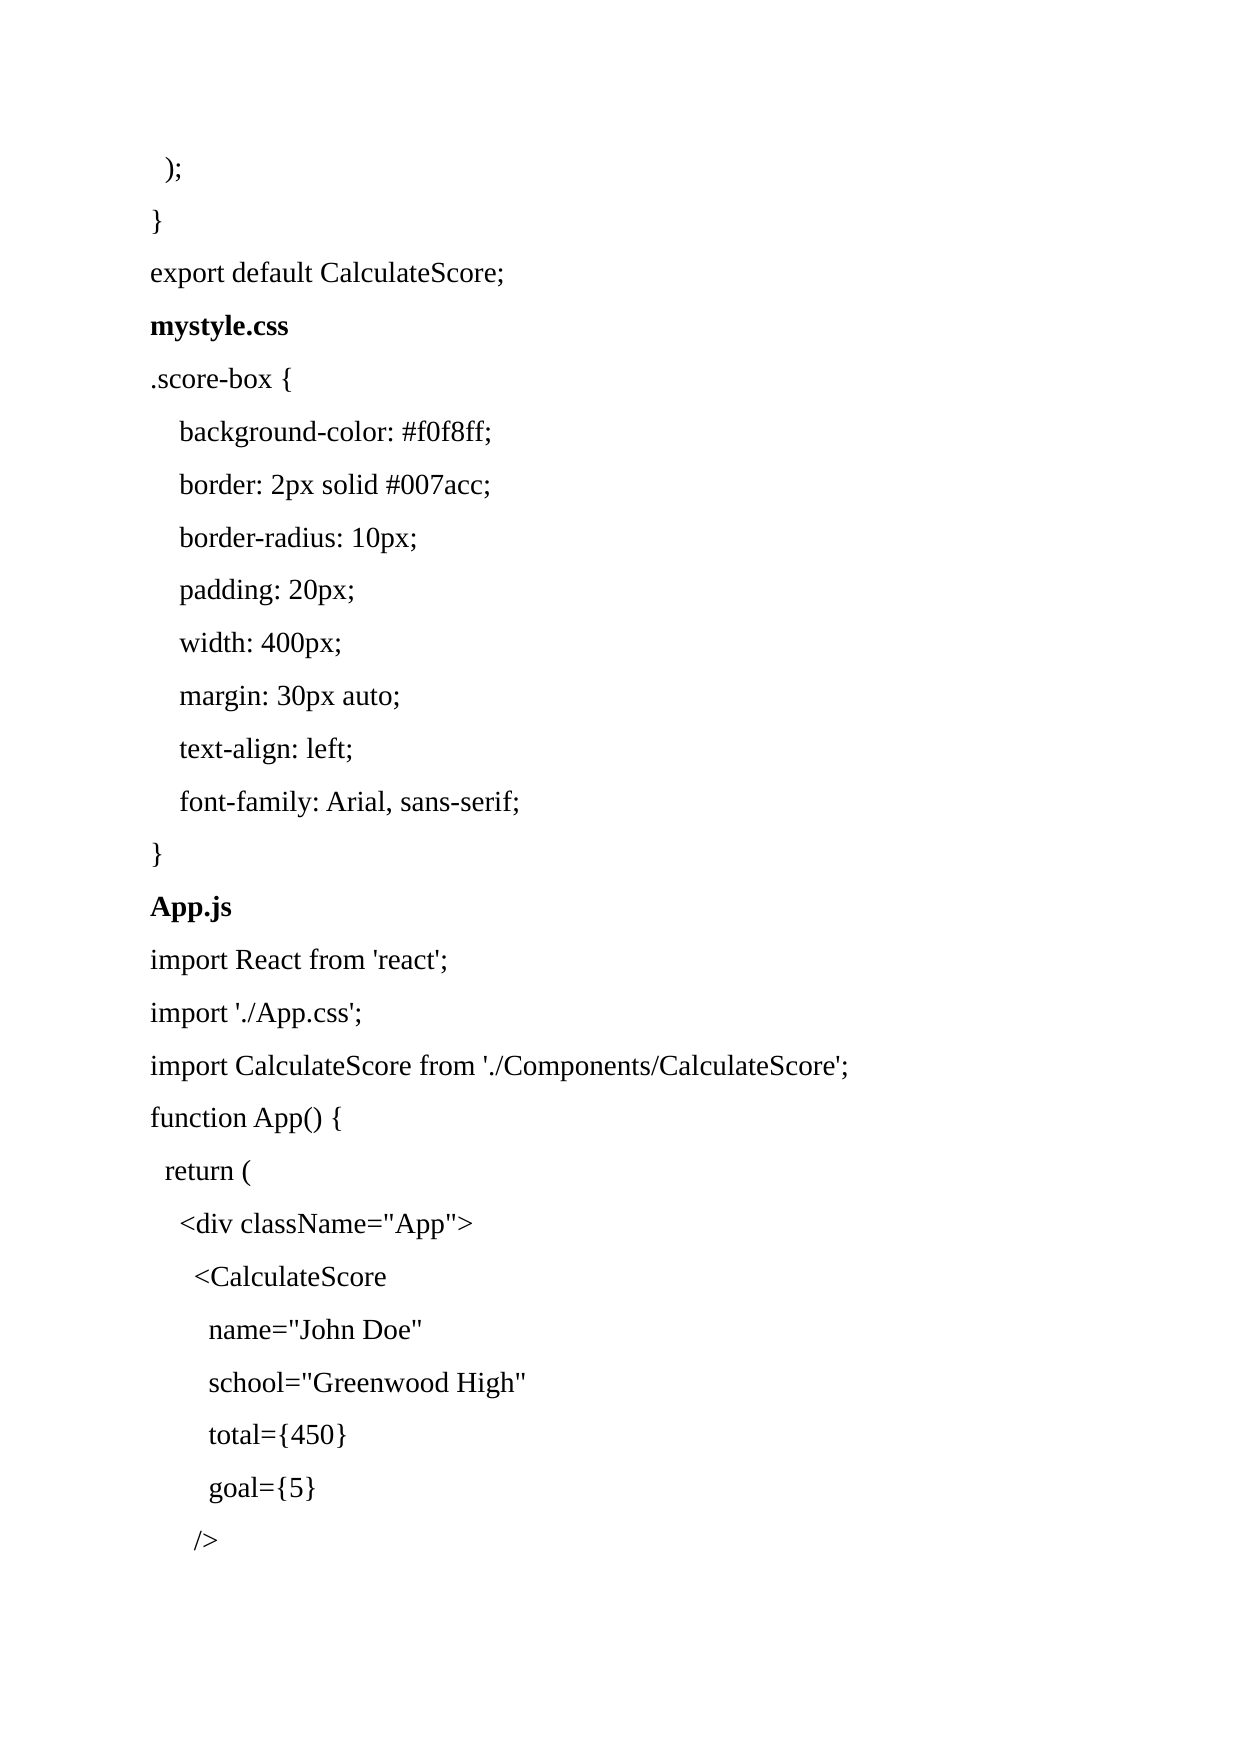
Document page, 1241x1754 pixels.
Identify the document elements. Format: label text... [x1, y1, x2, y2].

text mystyle.css [150, 308, 1090, 342]
text } [150, 837, 1090, 870]
text name="John Doe" [150, 1312, 1090, 1345]
text <div className="App"> [150, 1206, 1090, 1240]
text padding: 20px; [150, 572, 1090, 606]
text margin: 30px auto; [150, 678, 1090, 712]
text function App() { [150, 1101, 1090, 1134]
text text-align: left; [150, 731, 1090, 764]
text .score-box { [150, 361, 1090, 395]
text export default CalculateScore; [150, 256, 1090, 289]
text /> [150, 1523, 1090, 1557]
text import CalculateScore from './Components/CalculateScore'; [150, 1048, 1090, 1081]
text school="Greenwood High" [150, 1365, 1090, 1398]
text import './App.css'; [150, 995, 1090, 1028]
text ); [150, 150, 1090, 183]
text App.js [150, 889, 1090, 923]
text border: 2px solid #007acc; [150, 467, 1090, 500]
text goal={5} [150, 1470, 1090, 1504]
text font-family: Arial, sans-serif; [150, 784, 1090, 817]
text width: 400px; [150, 625, 1090, 659]
text border-radius: 10px; [150, 520, 1090, 553]
text import React from 'react'; [150, 942, 1090, 976]
text total={450} [150, 1417, 1090, 1451]
text <CalculateScore [150, 1259, 1090, 1293]
text background-color: #f0f8ff; [150, 414, 1090, 448]
text return ( [150, 1153, 1090, 1187]
text } [150, 203, 1090, 236]
